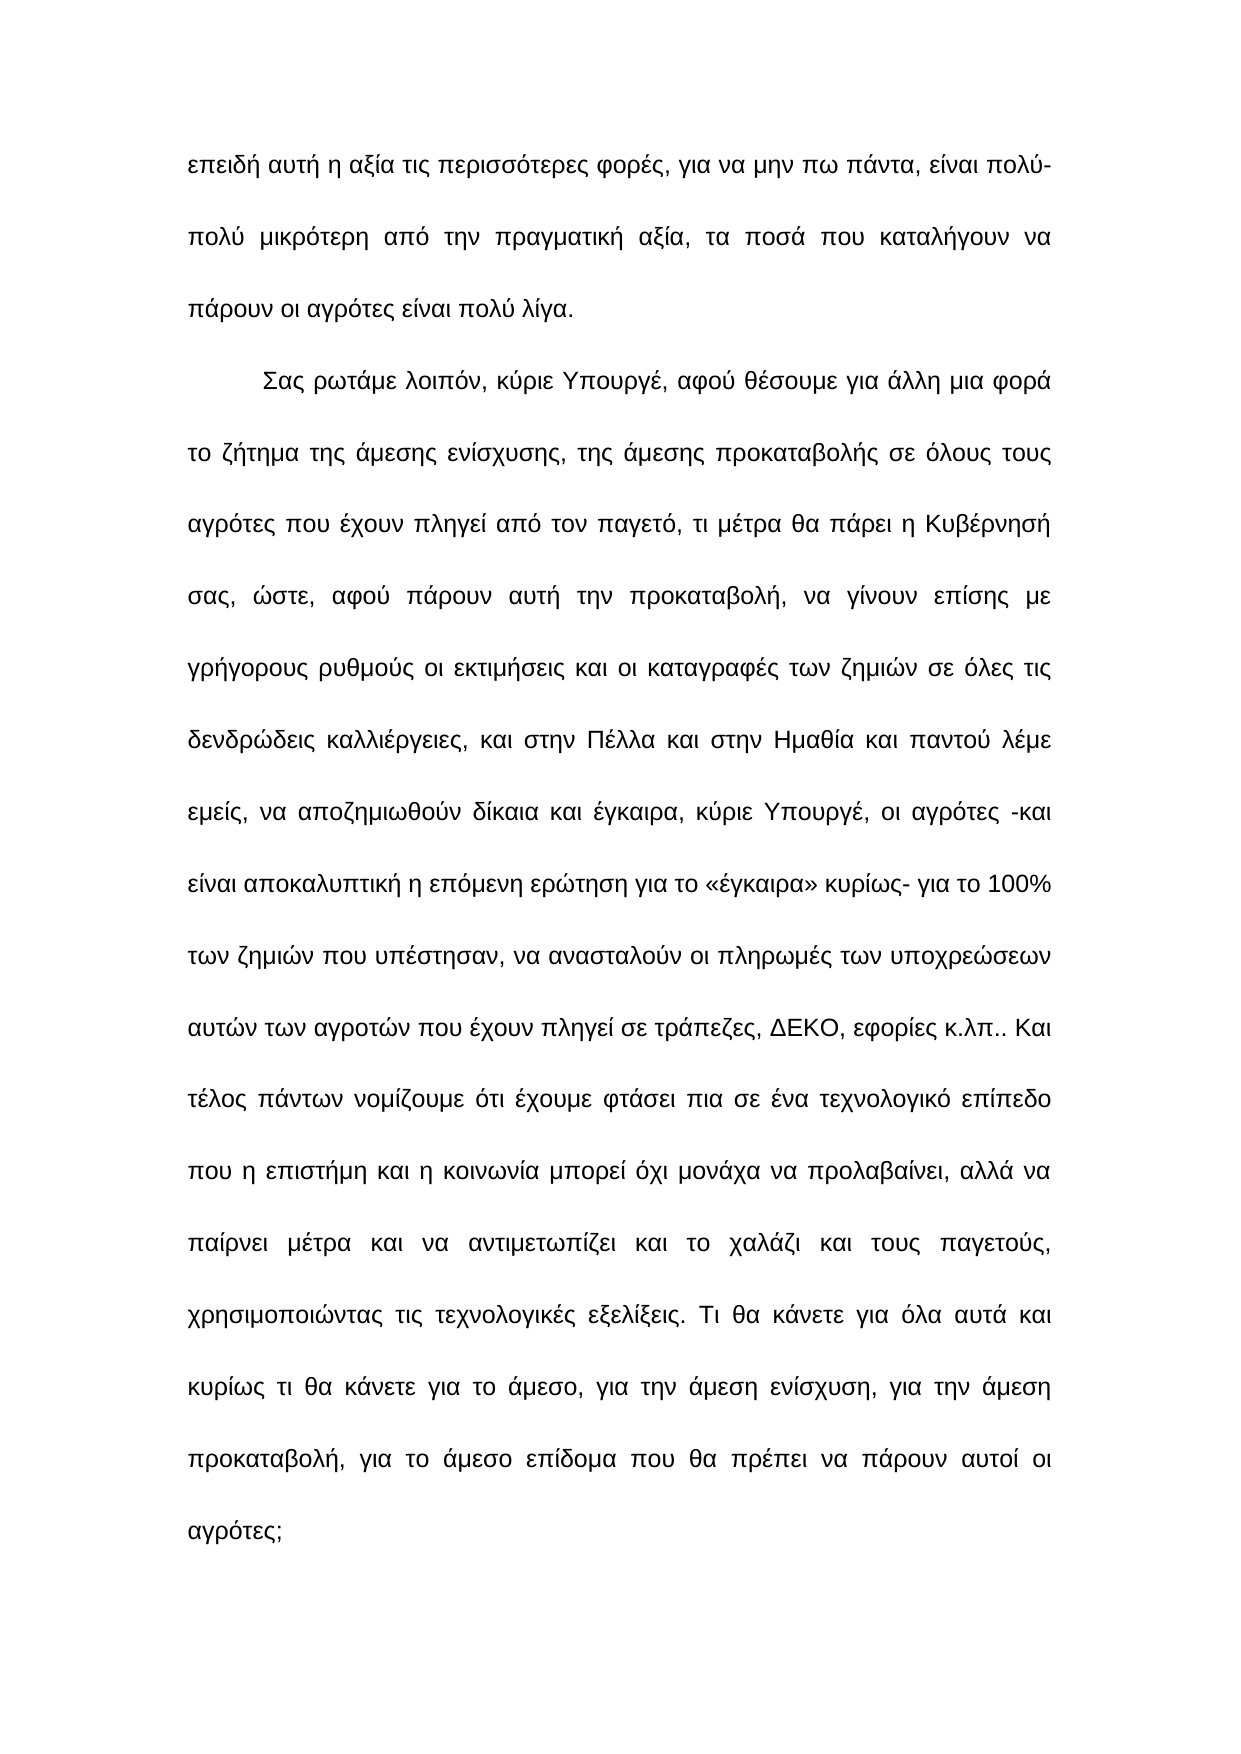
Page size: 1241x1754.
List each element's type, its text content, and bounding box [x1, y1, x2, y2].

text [187, 150, 1053, 322]
text Σας ρωτάμε λοιπόν, κύριε Υπουργέ, αφού θέσουμε για άλλη μια φορά το ζήτημα της άμεσης ενίσχυσης, της άμεσης προκαταβολής σε όλους τους αγρότες που έχουν πληγεί από τον παγετό, τι μέτρα θα πάρει η Κυβέρνησή σας, ώστε, αφού πάρουν αυτή την προκαταβολή, να γίνουν επίσης με γρήγορους ρυθμούς οι εκτιμήσεις και οι καταγραφές των ζημιών σε όλες τις δενδρώδεις καλλιέργειες, και στην Πέλλα και στην Ημαθία και παντού λέμε εμείς, να αποζημιωθούν δίκαια και έγκαιρα, κύριε Υπουργέ, οι αγρότες -και είναι αποκαλυπτική η επόμενη ερώτηση για το «έγκαιρα» κυρίως- για το 100% των ζημιών που υπέστησαν, να ανασταλούν οι πληρωμές των υποχρεώσεων αυτών των αγροτών που έχουν πληγεί σε τράπεζες, ΔΕΚΟ, εφορίες κ.λπ.. Και τέλος πάντων νομίζουμε ότι έχουμε φτάσει πια σε ένα τεχνολογικό επίπεδο που η επιστήμη και η κοινωνία μπορεί όχι μονάχα να προλαβαίνει, αλλά να παίρνει μέτρα και να αντιμετωπίζει και το χαλάζι και τους παγετούς, χρησιμοποιώντας τις τεχνολογικές εξελίξεις. Τι θα κάνετε για όλα αυτά και κυρίως τι θα κάνετε για το άμεσο, για την άμεση ενίσχυση, για την άμεση προκαταβολή, για το άμεσο επίδομα που θα πρέπει να πάρουν αυτοί οι αγρότες; [187, 366, 1053, 1544]
